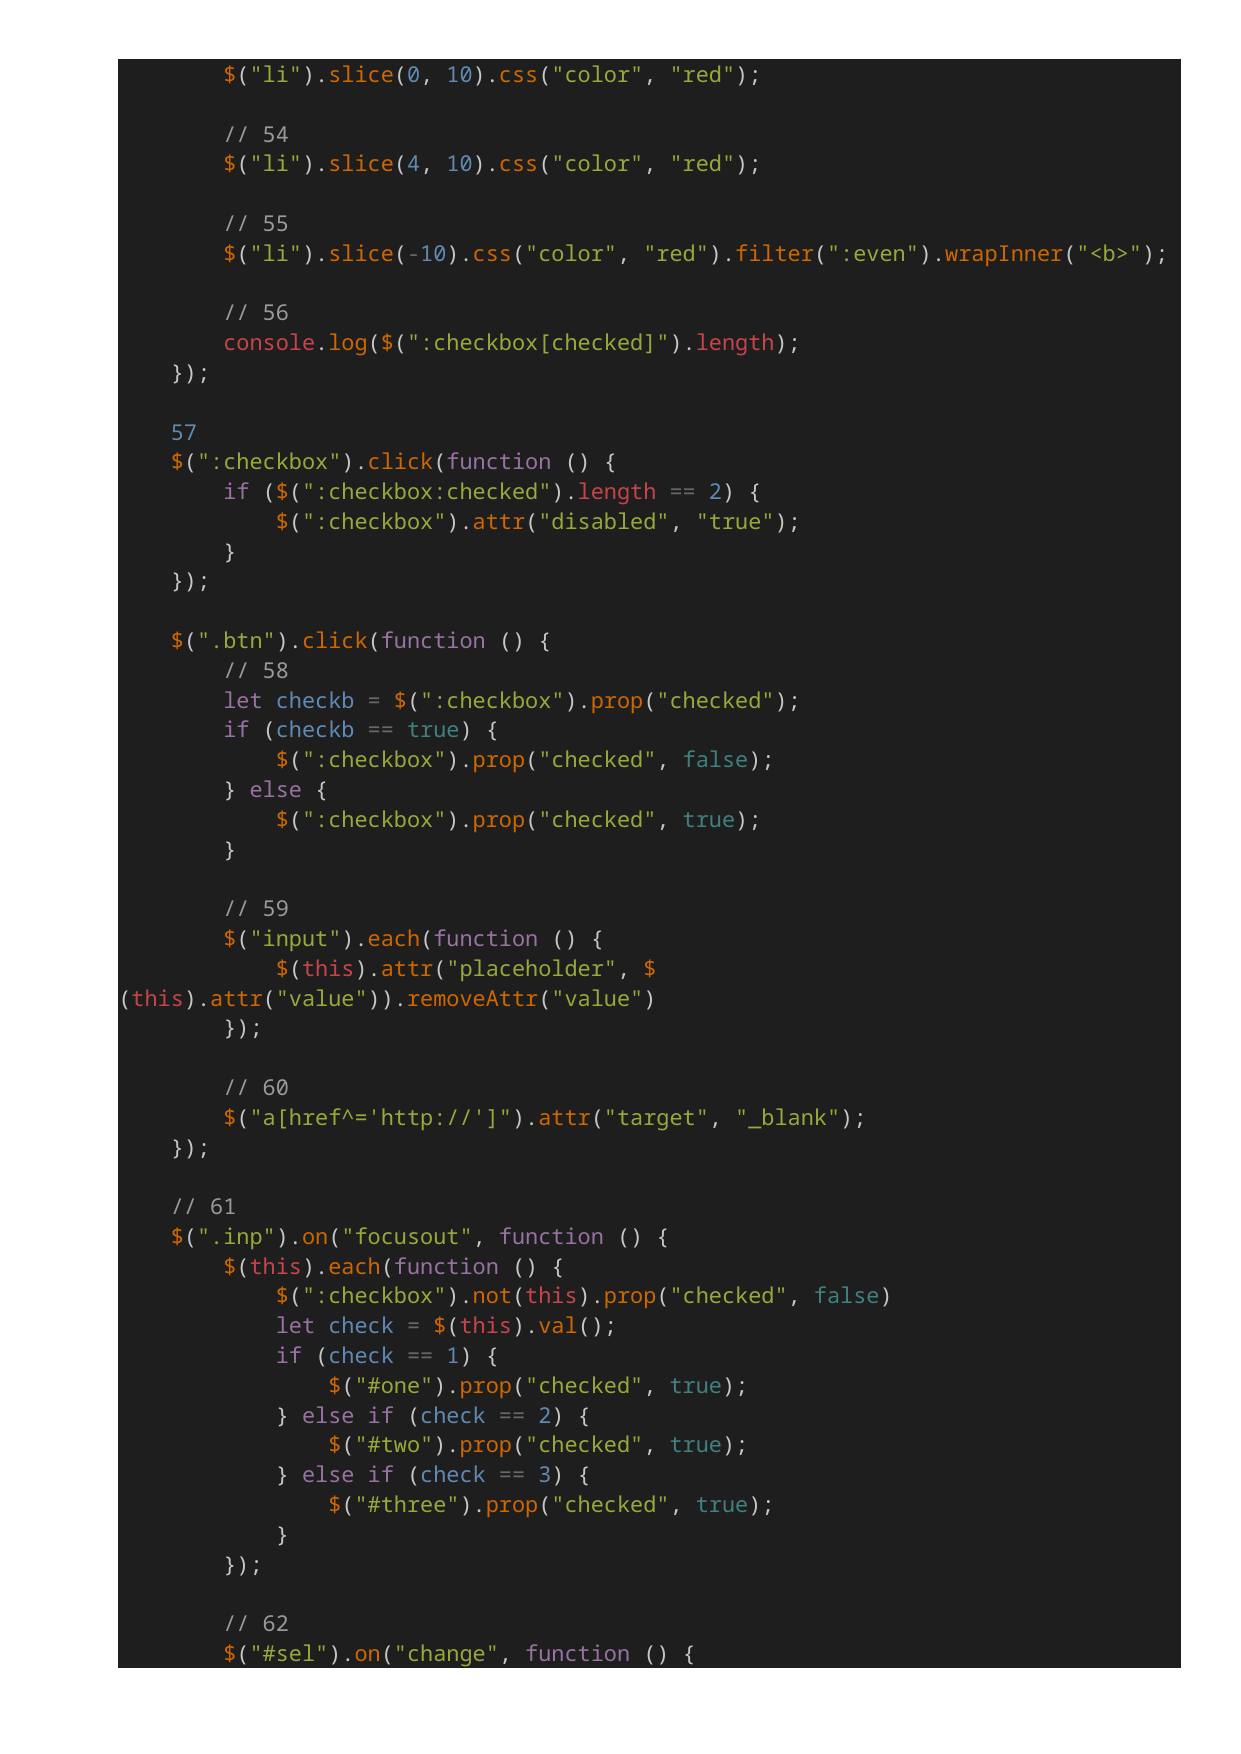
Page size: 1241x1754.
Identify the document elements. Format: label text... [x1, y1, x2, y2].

text } [118, 1519, 1181, 1549]
text $("li").slice(0, 10).css("color", "red"); [118, 59, 1181, 89]
text $(".inp").on("focusout", function () { [118, 1221, 1181, 1251]
text $("a[href^='http://']").attr("target", "_blank"); [118, 1102, 1181, 1132]
text if (checkb == true) { [118, 714, 1181, 744]
text $(this).attr("placeholder", $(this).attr("value")).removeAttr("value") [118, 953, 1181, 1012]
text // 61 [118, 1191, 1181, 1221]
text // 62 [118, 1608, 1181, 1638]
text $(":checkbox").prop("checked", false); [118, 744, 1181, 774]
text $("input").each(function () { [118, 923, 1181, 953]
text }); [118, 566, 1181, 595]
text $(":checkbox").attr("disabled", "true"); [118, 506, 1181, 536]
text // 59 [118, 893, 1181, 923]
text if (check == 1) { [118, 1340, 1181, 1370]
text // 58 [118, 655, 1181, 685]
text $(".btn").click(function () { [118, 625, 1181, 655]
text $("li").slice(4, 10).css("color", "red"); [118, 148, 1181, 178]
text }); [118, 1549, 1181, 1578]
text $(":checkbox").not(this).prop("checked", false) [118, 1281, 1181, 1310]
text }); [118, 357, 1181, 387]
text // 60 [118, 1072, 1181, 1102]
text } [118, 834, 1181, 863]
text $(this).each(function () { [118, 1251, 1181, 1281]
text }); [118, 1132, 1181, 1161]
text // 54 [118, 119, 1181, 148]
text // 56 [118, 297, 1181, 327]
text } else if (check == 2) { [118, 1400, 1181, 1429]
text console.log($(":checkbox[checked]").length); [118, 327, 1181, 357]
text $("#sel").on("change", function () { [118, 1638, 1181, 1668]
text if ($(":checkbox:checked").length == 2) { [118, 476, 1181, 506]
text $("li").slice(-10).css("color", "red").filter(":even").wrapInner("<b>"); [118, 238, 1181, 268]
text let checkb = $(":checkbox").prop("checked"); [118, 685, 1181, 714]
text // 55 [118, 208, 1181, 238]
text $("#one").prop("checked", true); [118, 1370, 1181, 1400]
text $("#two").prop("checked", true); [118, 1429, 1181, 1459]
text } else { [118, 774, 1181, 804]
text } [118, 536, 1181, 566]
text }); [118, 1012, 1181, 1042]
text let check = $(this).val(); [118, 1310, 1181, 1340]
text $(":checkbox").click(function () { [118, 446, 1181, 476]
text 57 [118, 417, 1181, 446]
text $(":checkbox").prop("checked", true); [118, 804, 1181, 834]
text $("#three").prop("checked", true); [118, 1489, 1181, 1519]
text } else if (check == 3) { [118, 1459, 1181, 1489]
